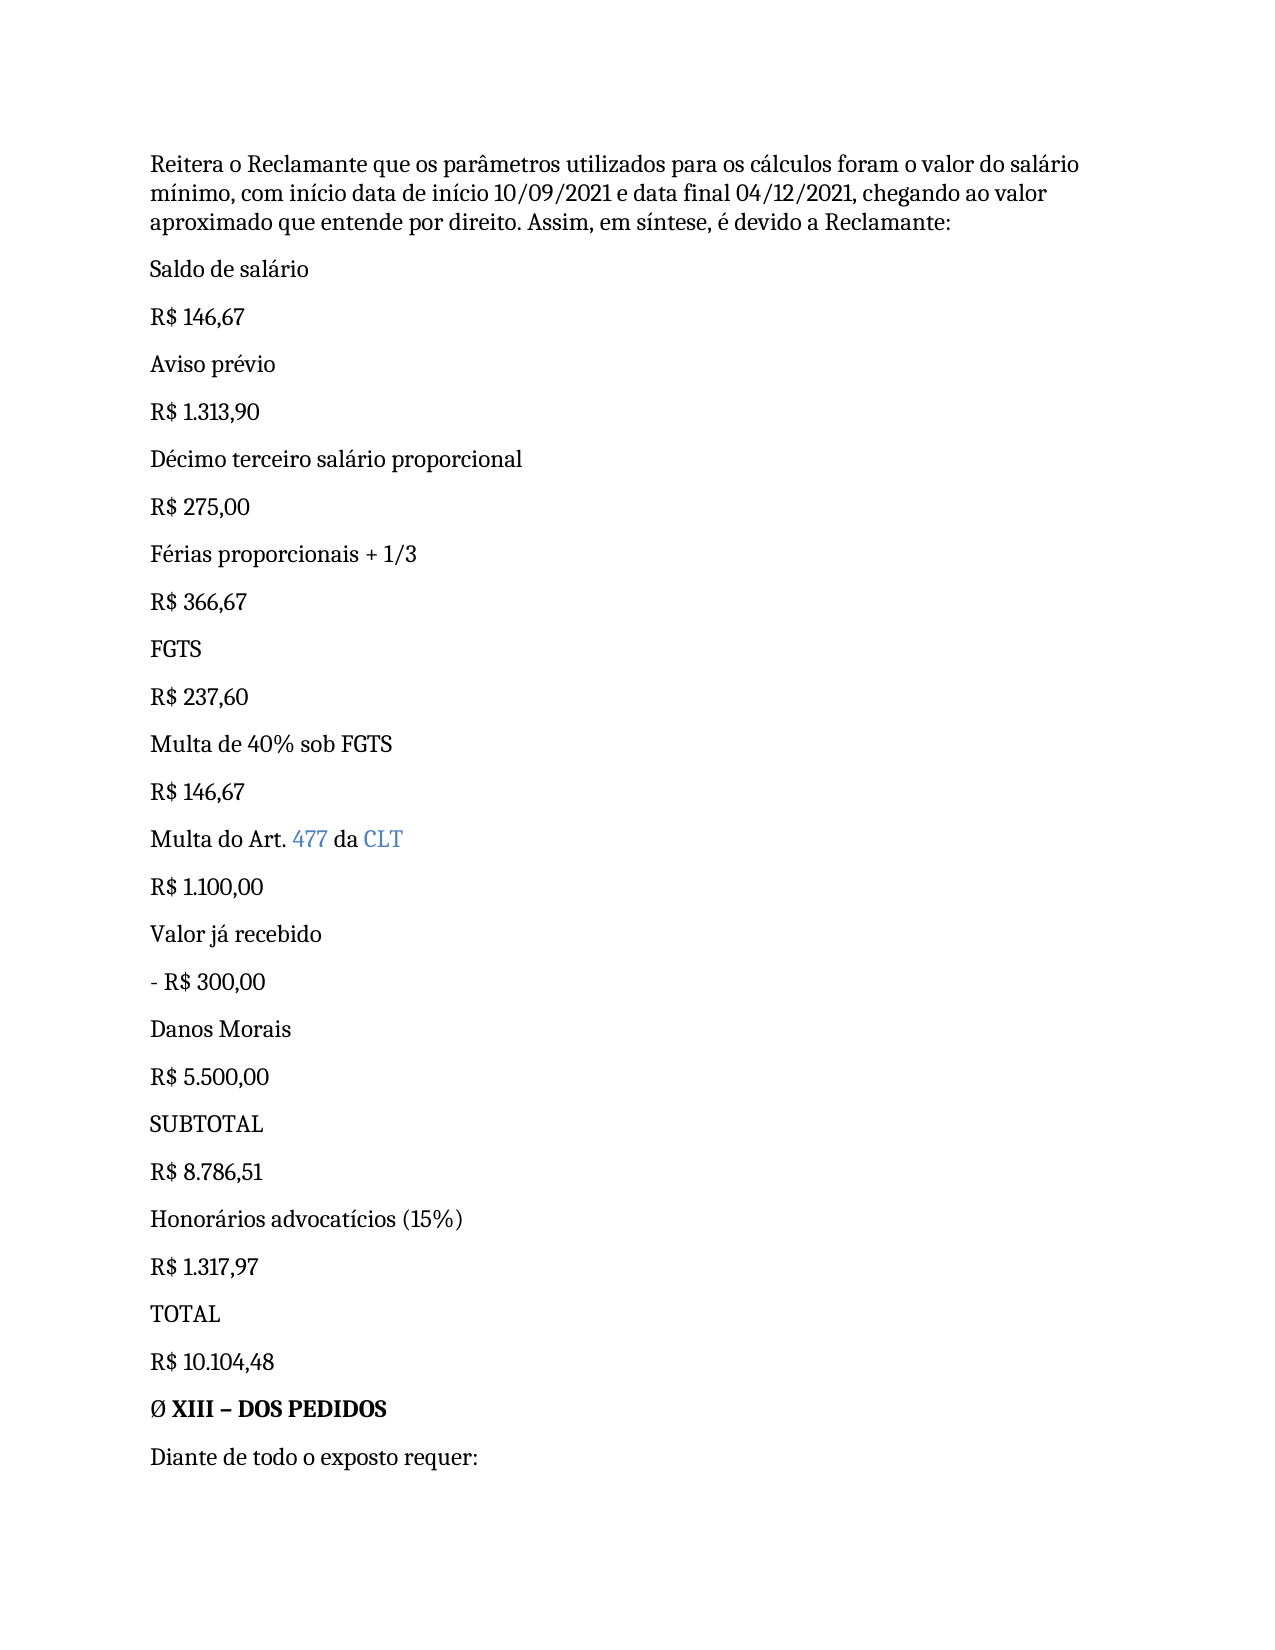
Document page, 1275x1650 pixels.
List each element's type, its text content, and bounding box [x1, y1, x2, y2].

text Décimo terceiro salário proporcional [150, 445, 1125, 474]
text Multa de 40% sob FGTS [150, 730, 1125, 759]
text R$ 8.786,51 [150, 1157, 1125, 1186]
text Honorários advocatícios (15%) [150, 1205, 1125, 1234]
text Ø XIII – DOS PEDIDOS [150, 1395, 1125, 1424]
text FGTS [150, 635, 1125, 664]
text R$ 366,67 [150, 587, 1125, 616]
text Danos Morais [150, 1015, 1125, 1044]
text R$ 237,60 [150, 682, 1125, 711]
text Aviso prévio [150, 350, 1125, 379]
text R$ 1.313,90 [150, 397, 1125, 426]
text Reitera o Reclamante que os parâmetros utilizados para os cálculos foram o valor do salário mínimo, com início data de início 10/09/2021 e data final 04/12/2021, chegando ao valor aproximado que entende por direito. Assim, em síntese, é devido a Reclamante: [150, 150, 1125, 236]
text R$ 5.500,00 [150, 1062, 1125, 1091]
text R$ 275,00 [150, 492, 1125, 521]
text SUBTOTAL [150, 1110, 1125, 1139]
text R$ 1.317,97 [150, 1252, 1125, 1281]
text Valor já recebido [150, 920, 1125, 949]
text Diante de todo o exposto requer: [150, 1442, 1125, 1471]
text R$ 10.104,48 [150, 1347, 1125, 1376]
text TOTAL [150, 1300, 1125, 1329]
text Multa do Art. 477 da CLT [150, 825, 1125, 854]
text Férias proporcionais + 1/3 [150, 540, 1125, 569]
text Saldo de salário [150, 255, 1125, 284]
text R$ 146,67 [150, 777, 1125, 806]
text R$ 146,67 [150, 302, 1125, 331]
text - R$ 300,00 [150, 967, 1125, 996]
text R$ 1.100,00 [150, 872, 1125, 901]
